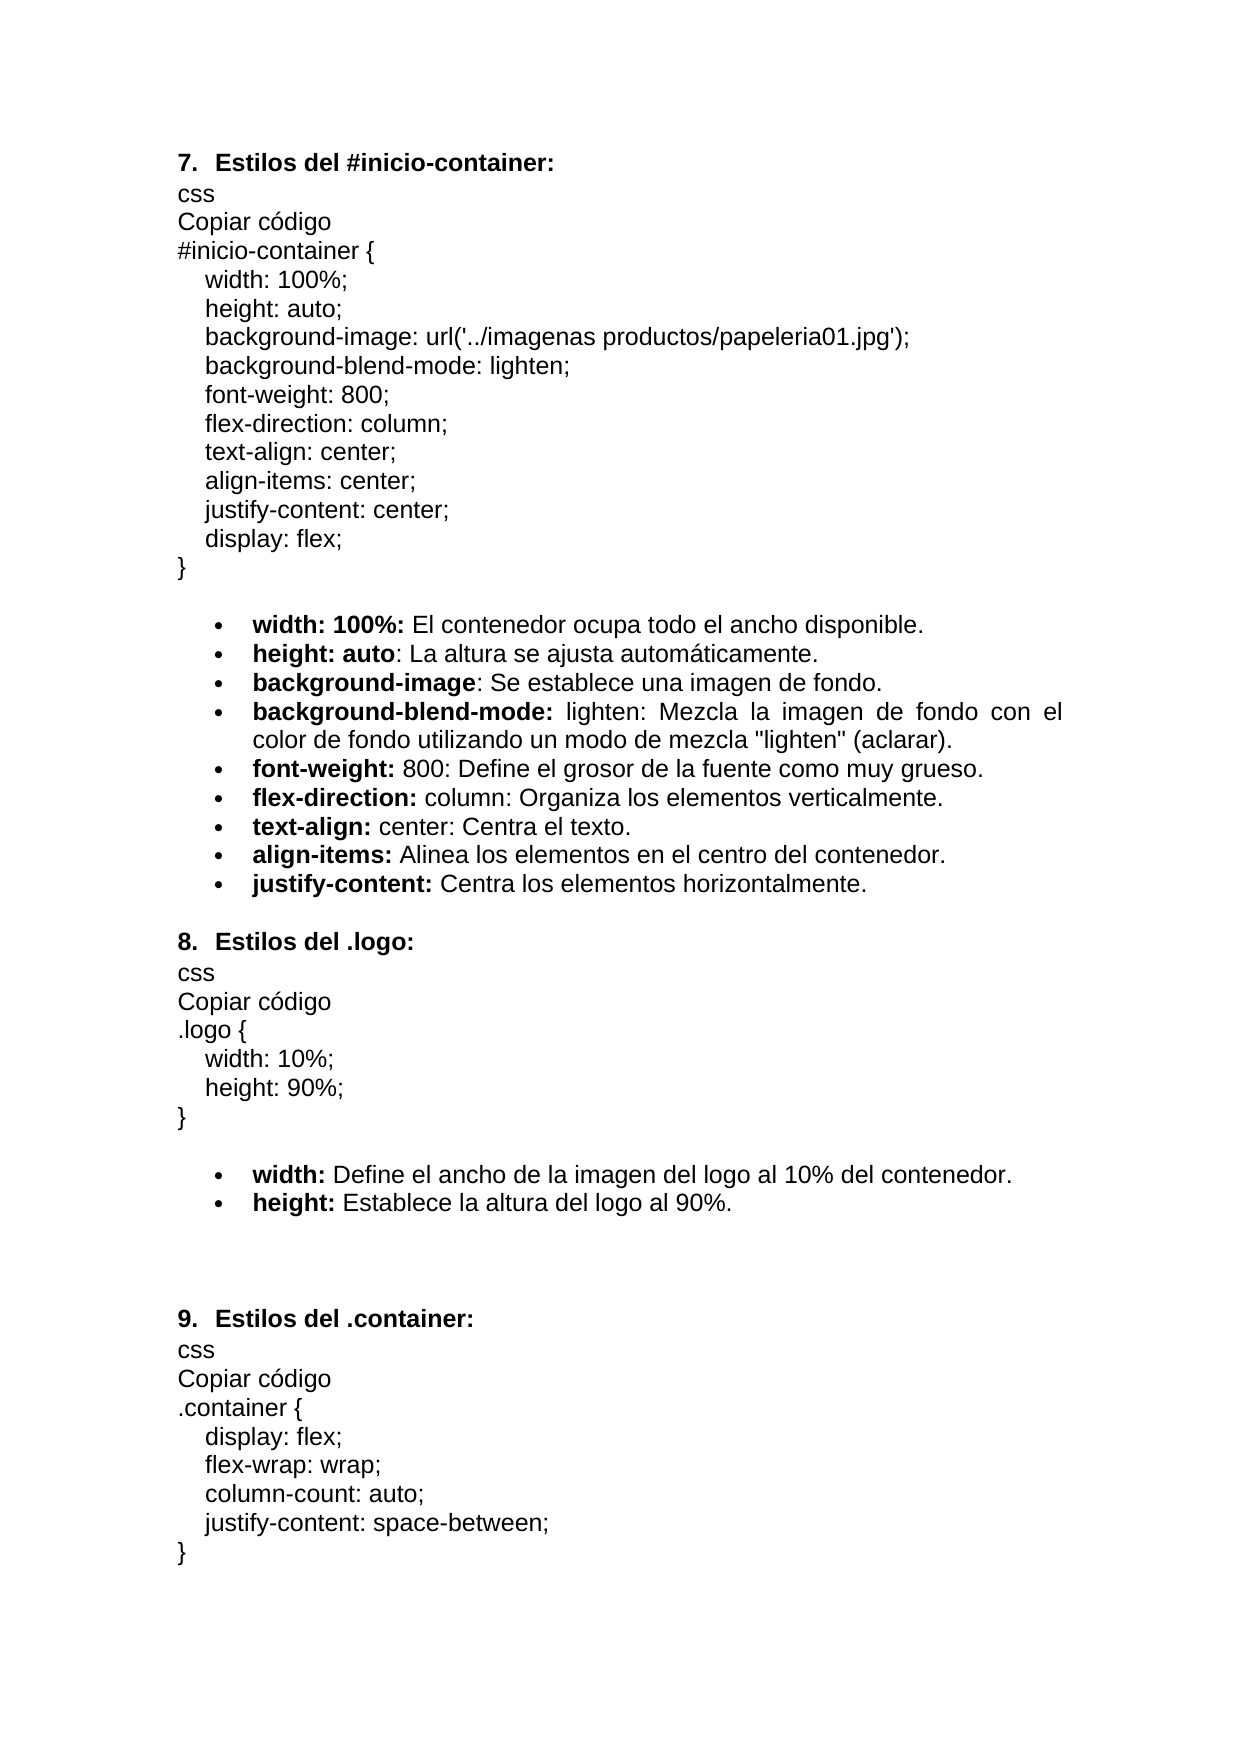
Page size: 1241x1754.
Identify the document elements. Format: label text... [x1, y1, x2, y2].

text flex-wrap: wrap; [177, 1450, 1063, 1479]
list font-weight: 800: Define el grosor de la fuente como muy grueso. [215, 754, 1063, 783]
text } [177, 552, 1063, 581]
list text-align: center: Centra el texto. [215, 812, 1063, 840]
text justify-content: center; [177, 495, 1063, 524]
text #inicio-container { [177, 236, 1063, 265]
subtitle Estilos del .container: [177, 1304, 1063, 1333]
text .logo { [177, 1016, 1063, 1044]
text background-image: url('../imagenas productos/papeleria01.jpg'); [177, 322, 1063, 351]
text width: 10%; [177, 1044, 1063, 1073]
text justify-content: space-between; [177, 1508, 1063, 1537]
list background-image: Se establece una imagen de fondo. [215, 668, 1063, 697]
list flex-direction: column: Organiza los elementos verticalmente. [215, 783, 1063, 812]
text css [177, 1335, 1063, 1364]
text display: flex; [177, 524, 1063, 552]
text height: 90%; [177, 1073, 1063, 1102]
text background-blend-mode: lighten; [177, 351, 1063, 380]
text display: flex; [177, 1422, 1063, 1450]
subtitle Estilos del #inicio-container: [177, 148, 1063, 176]
text css [177, 958, 1063, 987]
list background-blend-mode: lighten: Mezcla la imagen de fondo con el color de fondo utilizando un modo de mezcla "lighten" (aclarar). [215, 697, 1063, 754]
text } [177, 1537, 1063, 1565]
text font-weight: 800; [177, 380, 1063, 409]
text Copiar código [177, 1364, 1063, 1393]
list justify-content: Centra los elementos horizontalmente. [215, 869, 1063, 898]
text width: 100%; [177, 265, 1063, 294]
text Copiar código [177, 987, 1063, 1016]
text flex-direction: column; [177, 409, 1063, 437]
list height: auto: La altura se ajusta automáticamente. [215, 639, 1063, 668]
list height: Establece la altura del logo al 90%. [215, 1188, 1063, 1217]
text Copiar código [177, 207, 1063, 236]
list width: Define el ancho de la imagen del logo al 10% del contenedor. [215, 1160, 1063, 1188]
list width: 100%: El contenedor ocupa todo el ancho disponible. [215, 610, 1063, 639]
text text-align: center; [177, 437, 1063, 466]
text .container { [177, 1393, 1063, 1422]
text } [177, 1102, 1063, 1131]
text height: auto; [177, 294, 1063, 322]
subtitle Estilos del .logo: [177, 927, 1063, 956]
text align-items: center; [177, 466, 1063, 495]
text css [177, 179, 1063, 207]
text column-count: auto; [177, 1479, 1063, 1508]
list align-items: Alinea los elementos en el centro del contenedor. [215, 840, 1063, 869]
